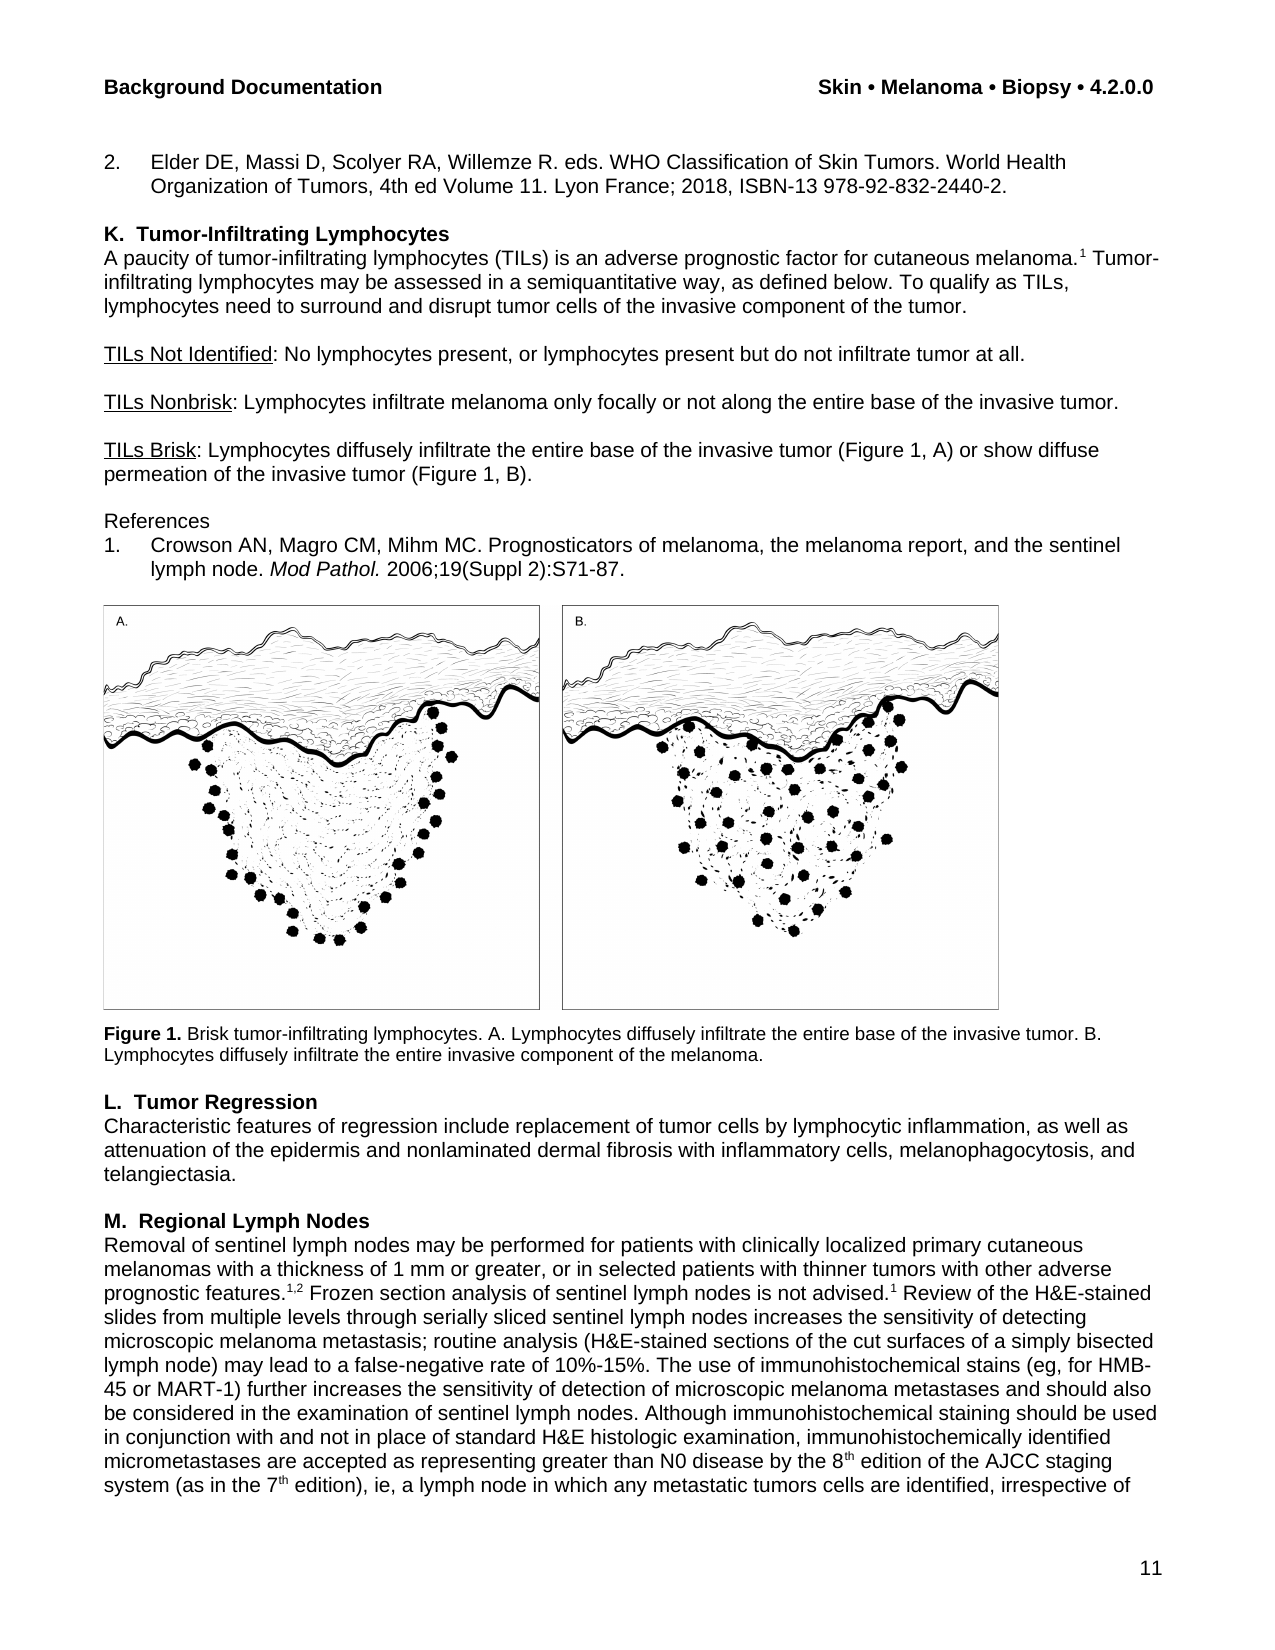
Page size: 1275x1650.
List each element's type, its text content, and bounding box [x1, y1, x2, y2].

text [103, 1233, 1162, 1497]
subtitle M. Regional Lymph Nodes [103, 1209, 1162, 1233]
text 2. Elder DE, Massi D, Scolyer RA, Willemze R. eds. WHO Classification of Skin Tumors. World Health Organization of Tumors, 4th ed Volume 11. Lyon France; 2018, ISBN-13 978-92-832-2440-2. [103, 150, 1162, 198]
subtitle K. Tumor-Infiltrating Lymphocytes [103, 222, 1162, 246]
picture [103, 605, 999, 1010]
text 1. Crowson AN, Magro CM, Mihm MC. Prognosticators of melanoma, the melanoma report, and the sentinel lymph node. Mod Pathol. 2006;19(Suppl 2):S71-87. [103, 533, 1162, 581]
text Figure 1. Brisk tumor-infiltrating lymphocytes. A. Lymphocytes diffusely infiltrate the entire base of the invasive tumor. B. Lymphocytes diffusely infiltrate the entire invasive component of the melanoma. [103, 1022, 1162, 1066]
text A paucity of tumor-infiltrating lymphocytes (TILs) is an adverse prognostic factor for cutaneous melanoma.1 Tumor-infiltrating lymphocytes may be assessed in a semiquantitative way, as defined below. To qualify as TILs, lymphocytes need to surround and disrupt tumor cells of the invasive component of the tumor. [103, 246, 1162, 318]
text Characteristic features of regression include replacement of tumor cells by lymphocytic inflammation, as well as attenuation of the epidermis and nonlaminated dermal fibrosis with inflammatory cells, melanophagocytosis, and telangiectasia. [103, 1113, 1162, 1185]
text References [103, 509, 1162, 533]
subtitle L. Tumor Regression [103, 1089, 1162, 1113]
text TILs Brisk: Lymphocytes diffusely infiltrate the entire base of the invasive tumor (Figure 1, A) or show diffuse permeation of the invasive tumor (Figure 1, B). [103, 437, 1162, 485]
text TILs Not Identified: No lymphocytes present, or lymphocytes present but do not infiltrate tumor at all. [103, 342, 1162, 366]
text TILs Nonbrisk: Lymphocytes infiltrate melanoma only focally or not along the entire base of the invasive tumor. [103, 389, 1162, 413]
